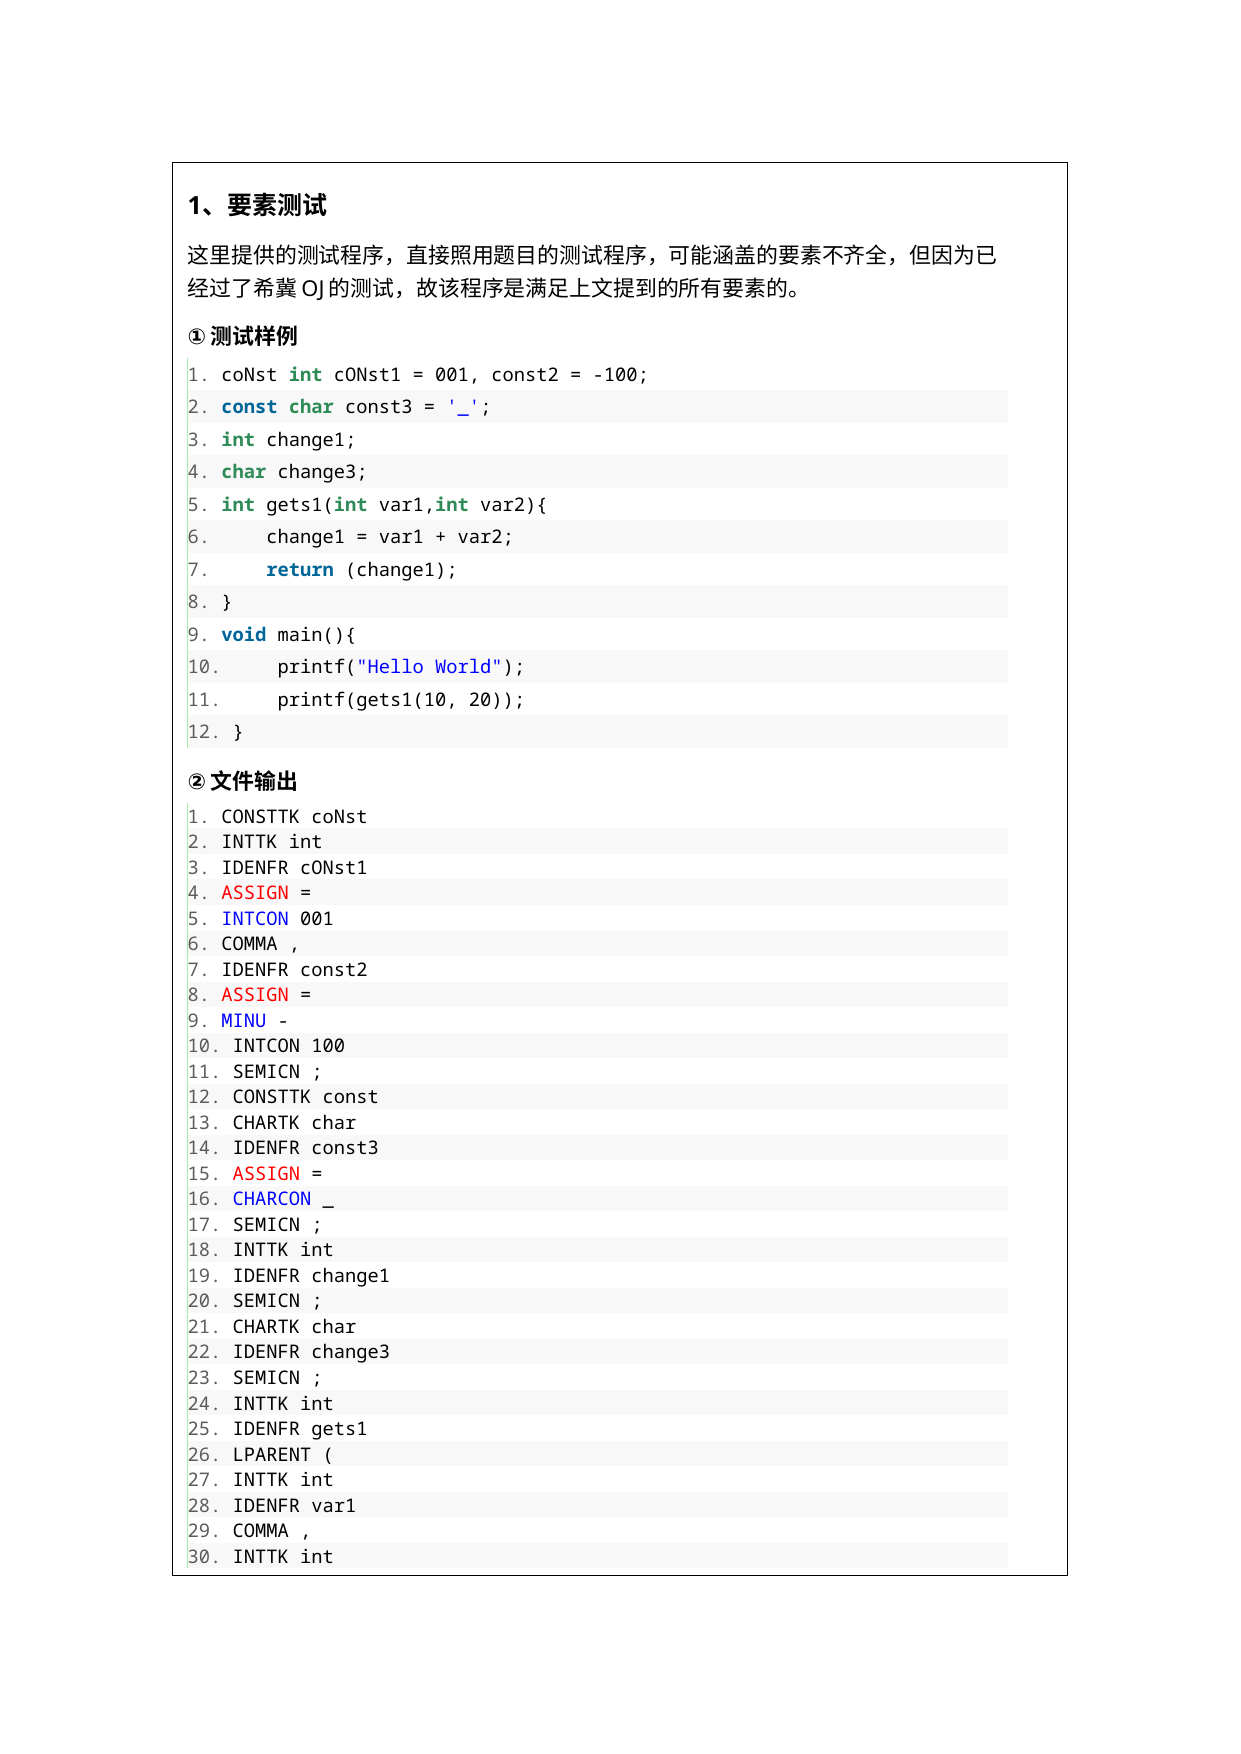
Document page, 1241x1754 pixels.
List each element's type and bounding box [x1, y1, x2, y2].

table_cell [173, 163, 1067, 1574]
